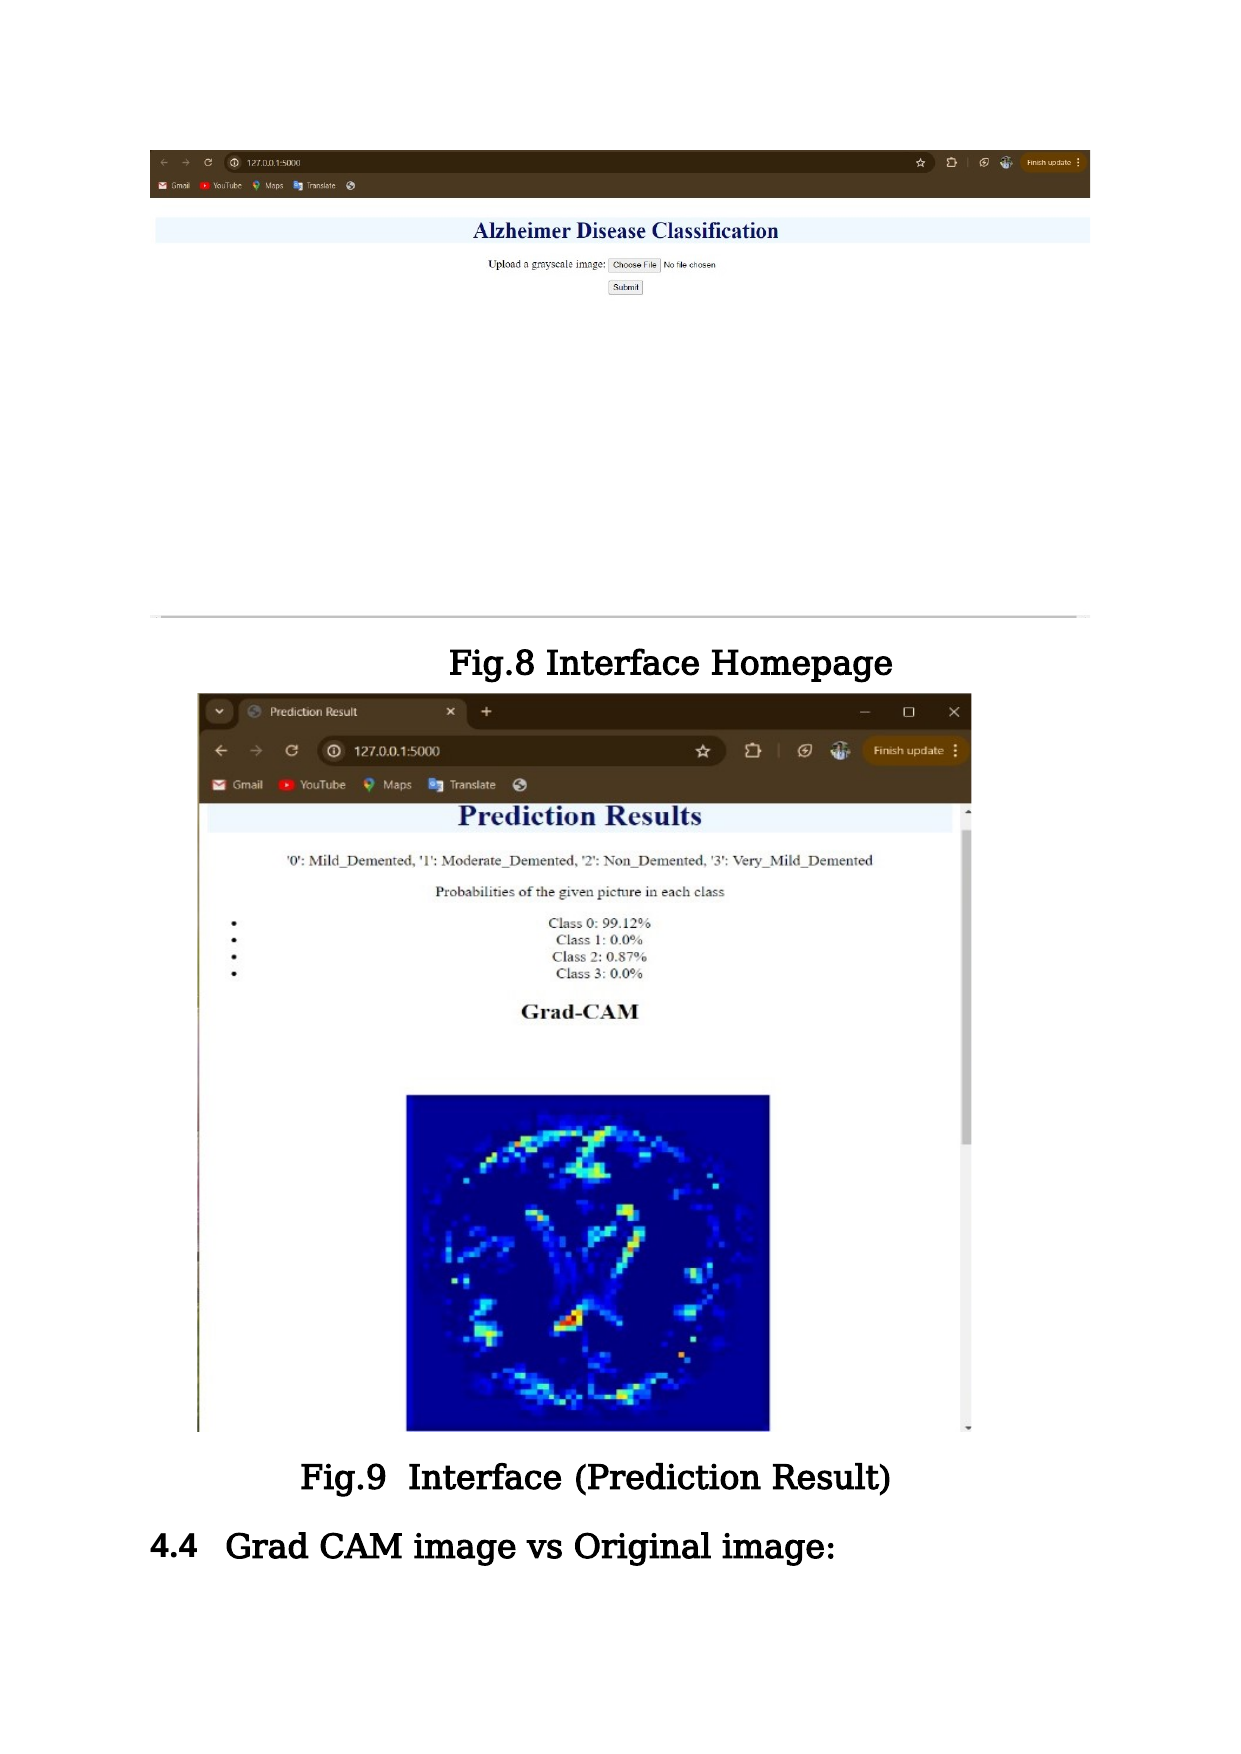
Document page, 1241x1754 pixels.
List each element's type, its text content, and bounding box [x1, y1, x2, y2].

picture [197, 693, 972, 1432]
list Fig.8 Interface Homepage [197, 641, 1090, 681]
picture [150, 150, 1091, 618]
list Grad CAM image vs Original image: [150, 1522, 1090, 1568]
text Fig.9 Interface (Prediction Result) [150, 1456, 1090, 1496]
